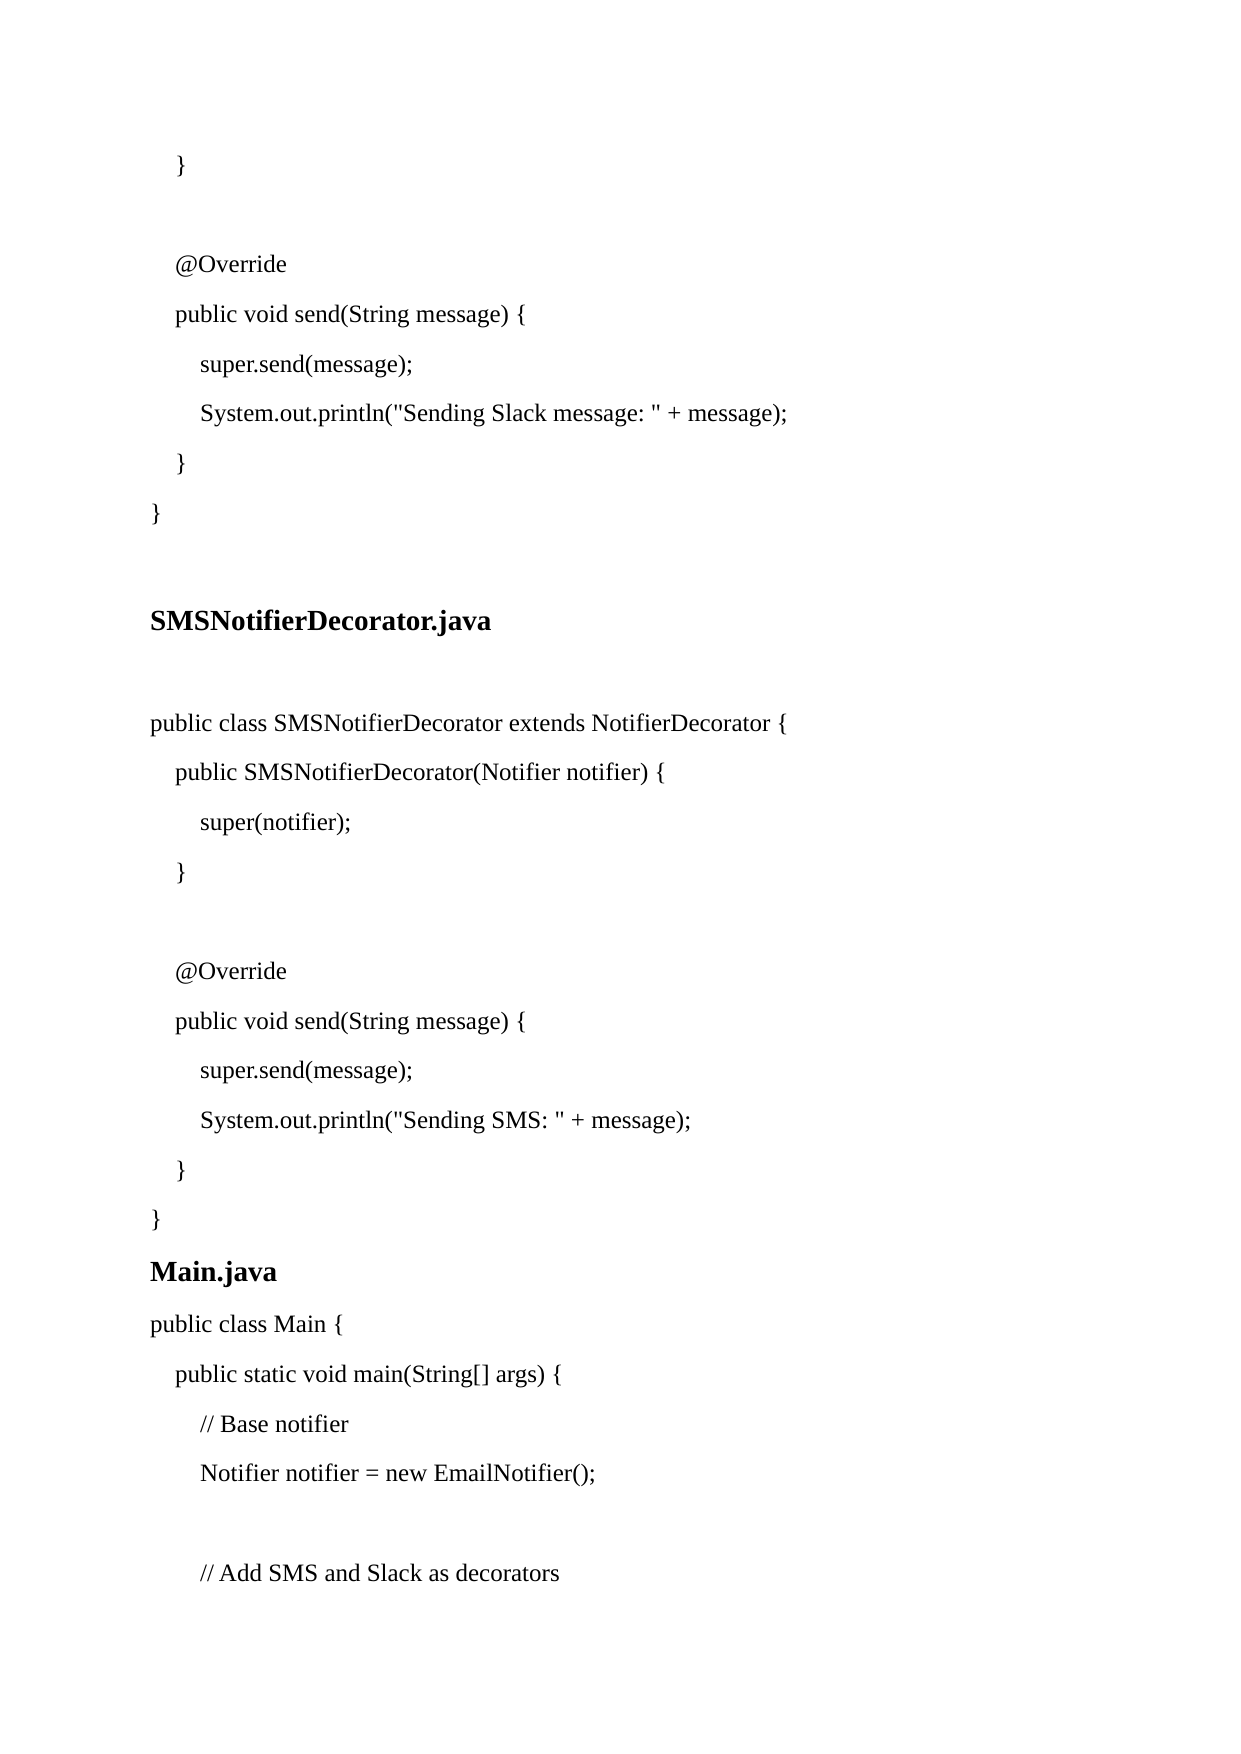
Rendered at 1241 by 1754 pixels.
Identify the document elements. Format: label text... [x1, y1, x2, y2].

text public void send(String message) { [150, 299, 1090, 328]
text public SMSNotifierDecorator(Notifier notifier) { [150, 757, 1090, 786]
text // Add SMS and Slack as decorators [150, 1558, 1090, 1587]
text // Base notifier [150, 1409, 1090, 1437]
text } [150, 1204, 1090, 1233]
text } [150, 1155, 1090, 1183]
text System.out.println("Sending Slack message: " + message); [150, 398, 1090, 427]
text @Override [150, 956, 1090, 985]
text } [150, 150, 1090, 179]
text } [150, 448, 1090, 477]
text @Override [150, 249, 1090, 278]
text super.send(message); [150, 1055, 1090, 1084]
text Notifier notifier = new EmailNotifier(); [150, 1458, 1090, 1487]
text } [150, 857, 1090, 885]
text System.out.println("Sending SMS: " + message); [150, 1105, 1090, 1134]
text super.send(message); [150, 349, 1090, 377]
text public static void main(String[] args) { [150, 1359, 1090, 1388]
text SMSNotifierDecorator.java [150, 603, 1090, 636]
text Main.java [150, 1254, 1090, 1288]
text public class SMSNotifierDecorator extends NotifierDecorator { [150, 708, 1090, 736]
text public void send(String message) { [150, 1006, 1090, 1034]
text super(notifier); [150, 807, 1090, 836]
text } [150, 498, 1090, 527]
text public class Main { [150, 1309, 1090, 1338]
